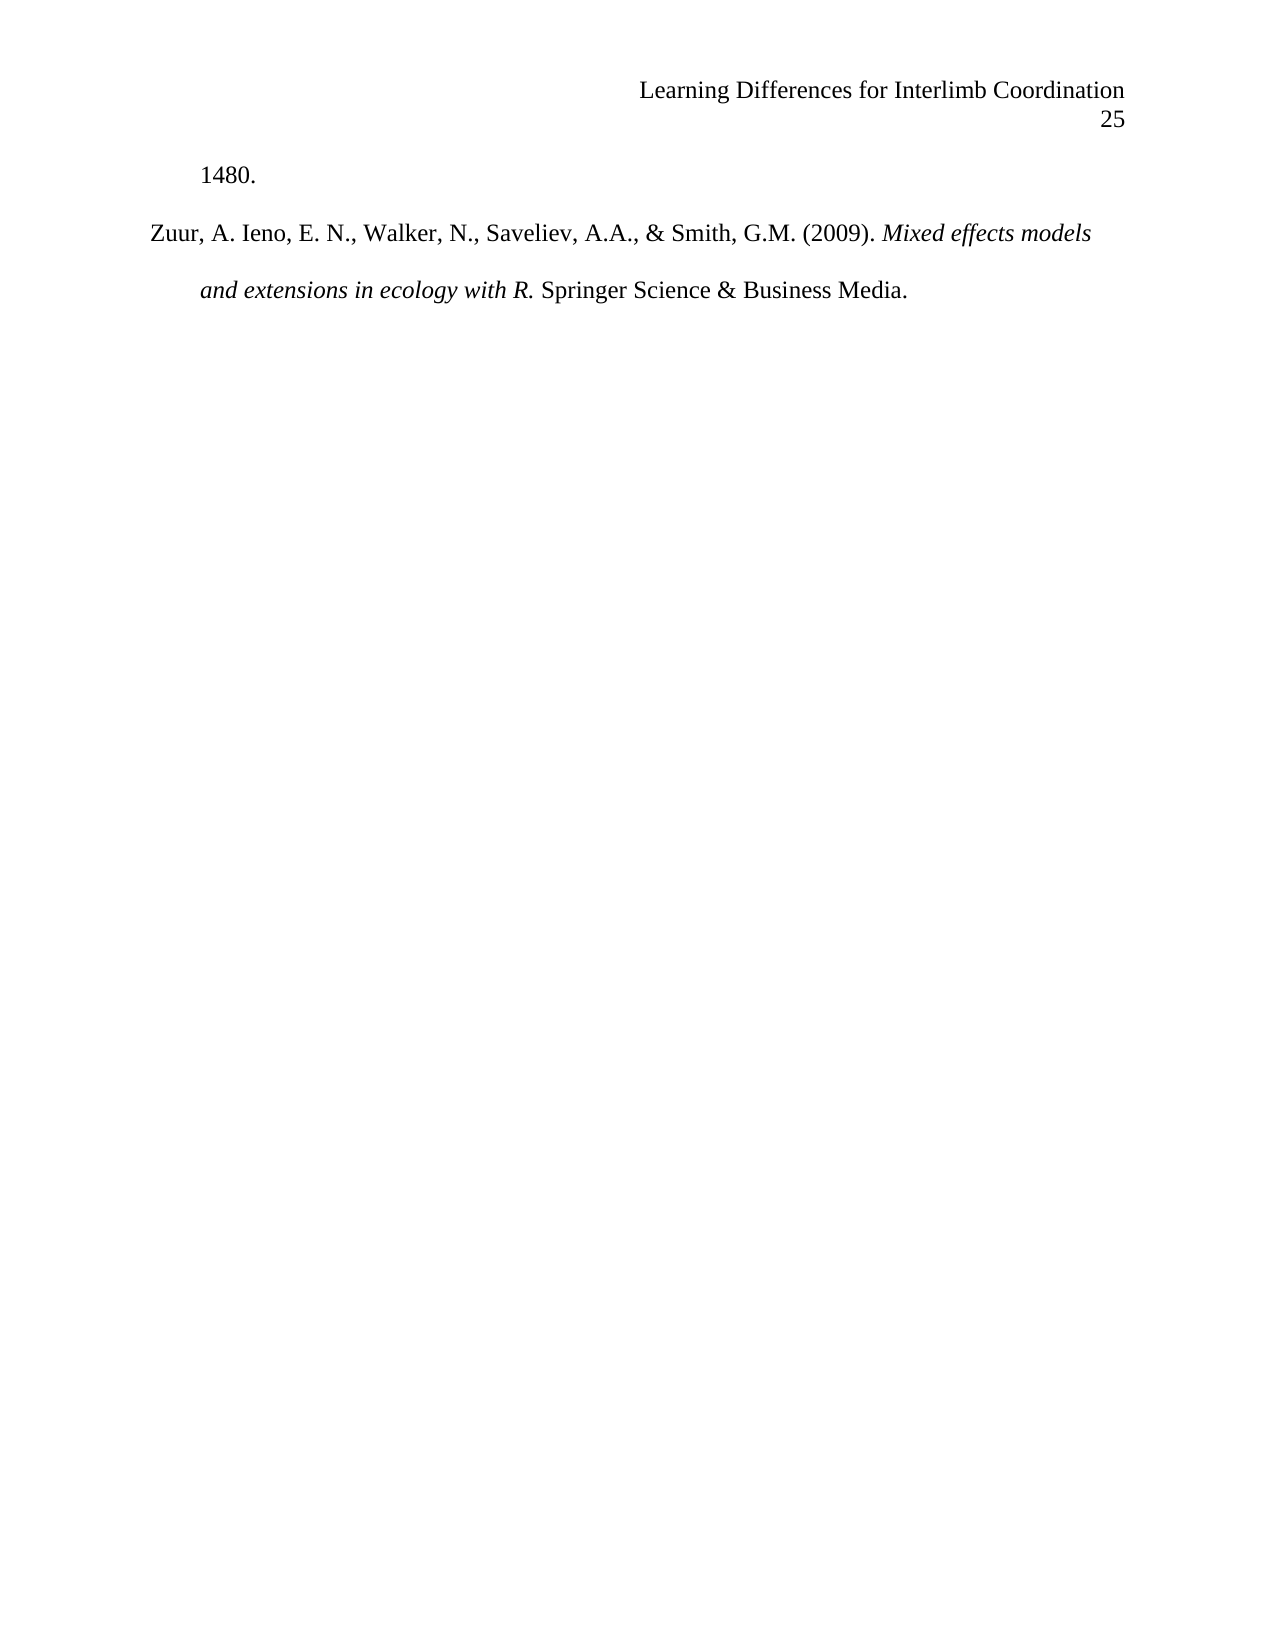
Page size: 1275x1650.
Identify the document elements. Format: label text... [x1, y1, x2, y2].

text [150, 161, 1125, 189]
text Zuur, A. Ieno, E. N., Walker, N., Saveliev, A.A., & Smith, G.M. (2009). Mixed effects models and extensions in ecology with R. Springer Science & Business Media. [150, 218, 1125, 304]
